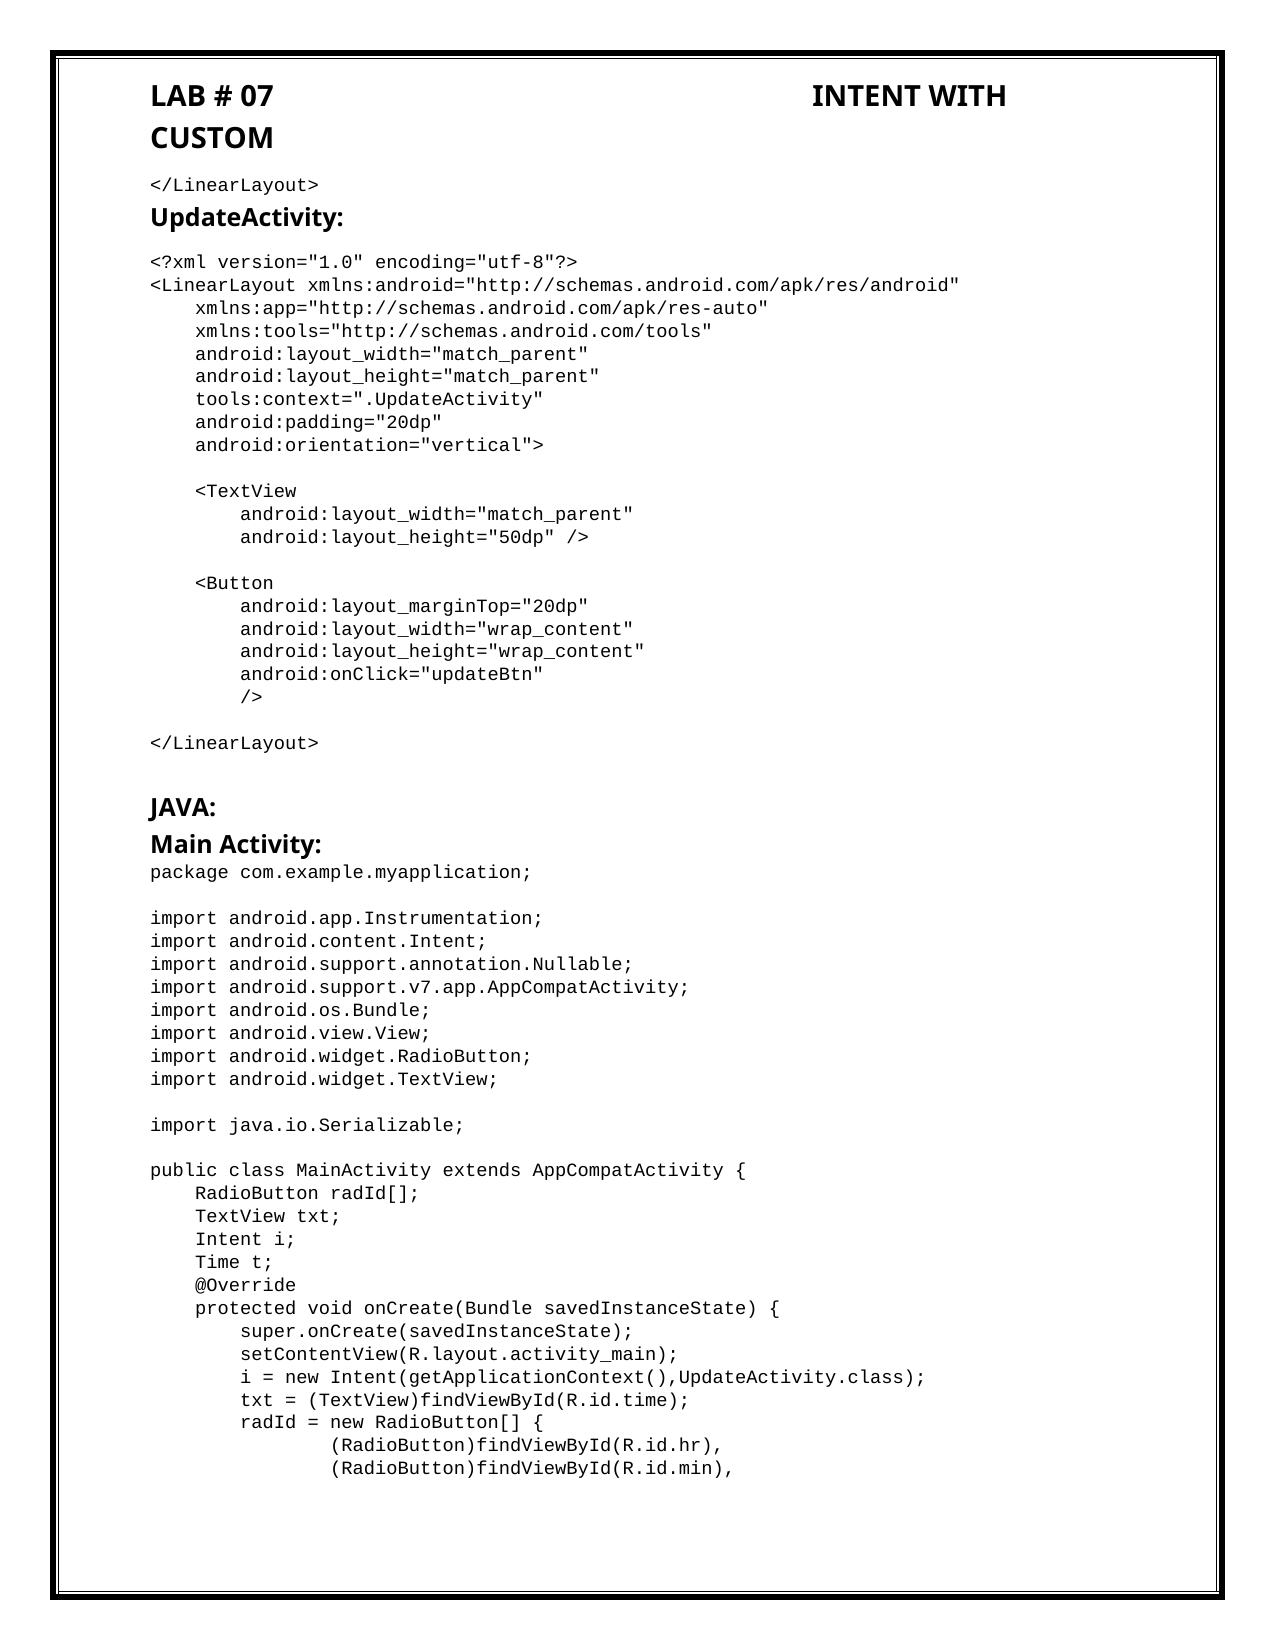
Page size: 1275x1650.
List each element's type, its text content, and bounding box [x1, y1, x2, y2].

text android:layout_width="match_parent" [150, 505, 1125, 526]
text import android.widget.TextView; [150, 1069, 1125, 1091]
text android:layout_marginTop="20dp" [150, 596, 1125, 618]
text import android.support.annotation.Nullable; [150, 955, 1125, 976]
text android:layout_height="match_parent" [150, 367, 1125, 388]
text (RadioButton)findViewById(R.id.hr), [150, 1436, 1125, 1457]
text @Override [150, 1276, 1125, 1297]
text android:layout_width="match_parent" [150, 344, 1125, 366]
text super.onCreate(savedInstanceState); [150, 1322, 1125, 1343]
text Time t; [150, 1253, 1125, 1274]
text i = new Intent(getApplicationContext(),UpdateActivity.class); [150, 1367, 1125, 1389]
text protected void onCreate(Bundle savedInstanceState) { [150, 1299, 1125, 1320]
text JAVA: [150, 790, 1125, 824]
text (RadioButton)findViewById(R.id.min), [150, 1459, 1125, 1480]
text android:layout_height="wrap_content" [150, 642, 1125, 663]
text xmlns:tools="http://schemas.android.com/tools" [150, 321, 1125, 343]
text package com.example.myapplication; [150, 863, 1125, 884]
text </LinearLayout> [150, 734, 1125, 755]
text /> [150, 688, 1125, 709]
text android:padding="20dp" [150, 413, 1125, 434]
text Main Activity: [150, 826, 1125, 861]
text txt = (TextView)findViewById(R.id.time); [150, 1390, 1125, 1412]
text import android.os.Bundle; [150, 1001, 1125, 1022]
text Intent i; [150, 1230, 1125, 1251]
text radId = new RadioButton[] { [150, 1413, 1125, 1434]
text public class MainActivity extends AppCompatActivity { [150, 1161, 1125, 1182]
text import android.view.View; [150, 1024, 1125, 1045]
text android:onClick="updateBtn" [150, 665, 1125, 686]
text <Button [150, 573, 1125, 595]
text RadioButton radId[]; [150, 1184, 1125, 1205]
text setContentView(R.layout.activity_main); [150, 1344, 1125, 1366]
text import android.widget.RadioButton; [150, 1047, 1125, 1068]
text </LinearLayout> [150, 176, 1125, 197]
text tools:context=".UpdateActivity" [150, 390, 1125, 411]
text <LinearLayout xmlns:android="http://schemas.android.com/apk/res/android" [150, 276, 1125, 297]
text UpdateActivity: [150, 199, 1125, 233]
text xmlns:app="http://schemas.android.com/apk/res-auto" [150, 298, 1125, 320]
text import android.content.Intent; [150, 932, 1125, 953]
text TextView txt; [150, 1207, 1125, 1228]
text <TextView [150, 482, 1125, 503]
text import android.support.v7.app.AppCompatActivity; [150, 978, 1125, 999]
text android:layout_width="wrap_content" [150, 619, 1125, 641]
text import java.io.Serializable; [150, 1115, 1125, 1137]
text import android.app.Instrumentation; [150, 909, 1125, 930]
text android:layout_height="50dp" /> [150, 528, 1125, 549]
text android:orientation="vertical"> [150, 436, 1125, 457]
text <?xml version="1.0" encoding="utf-8"?> [150, 253, 1125, 274]
